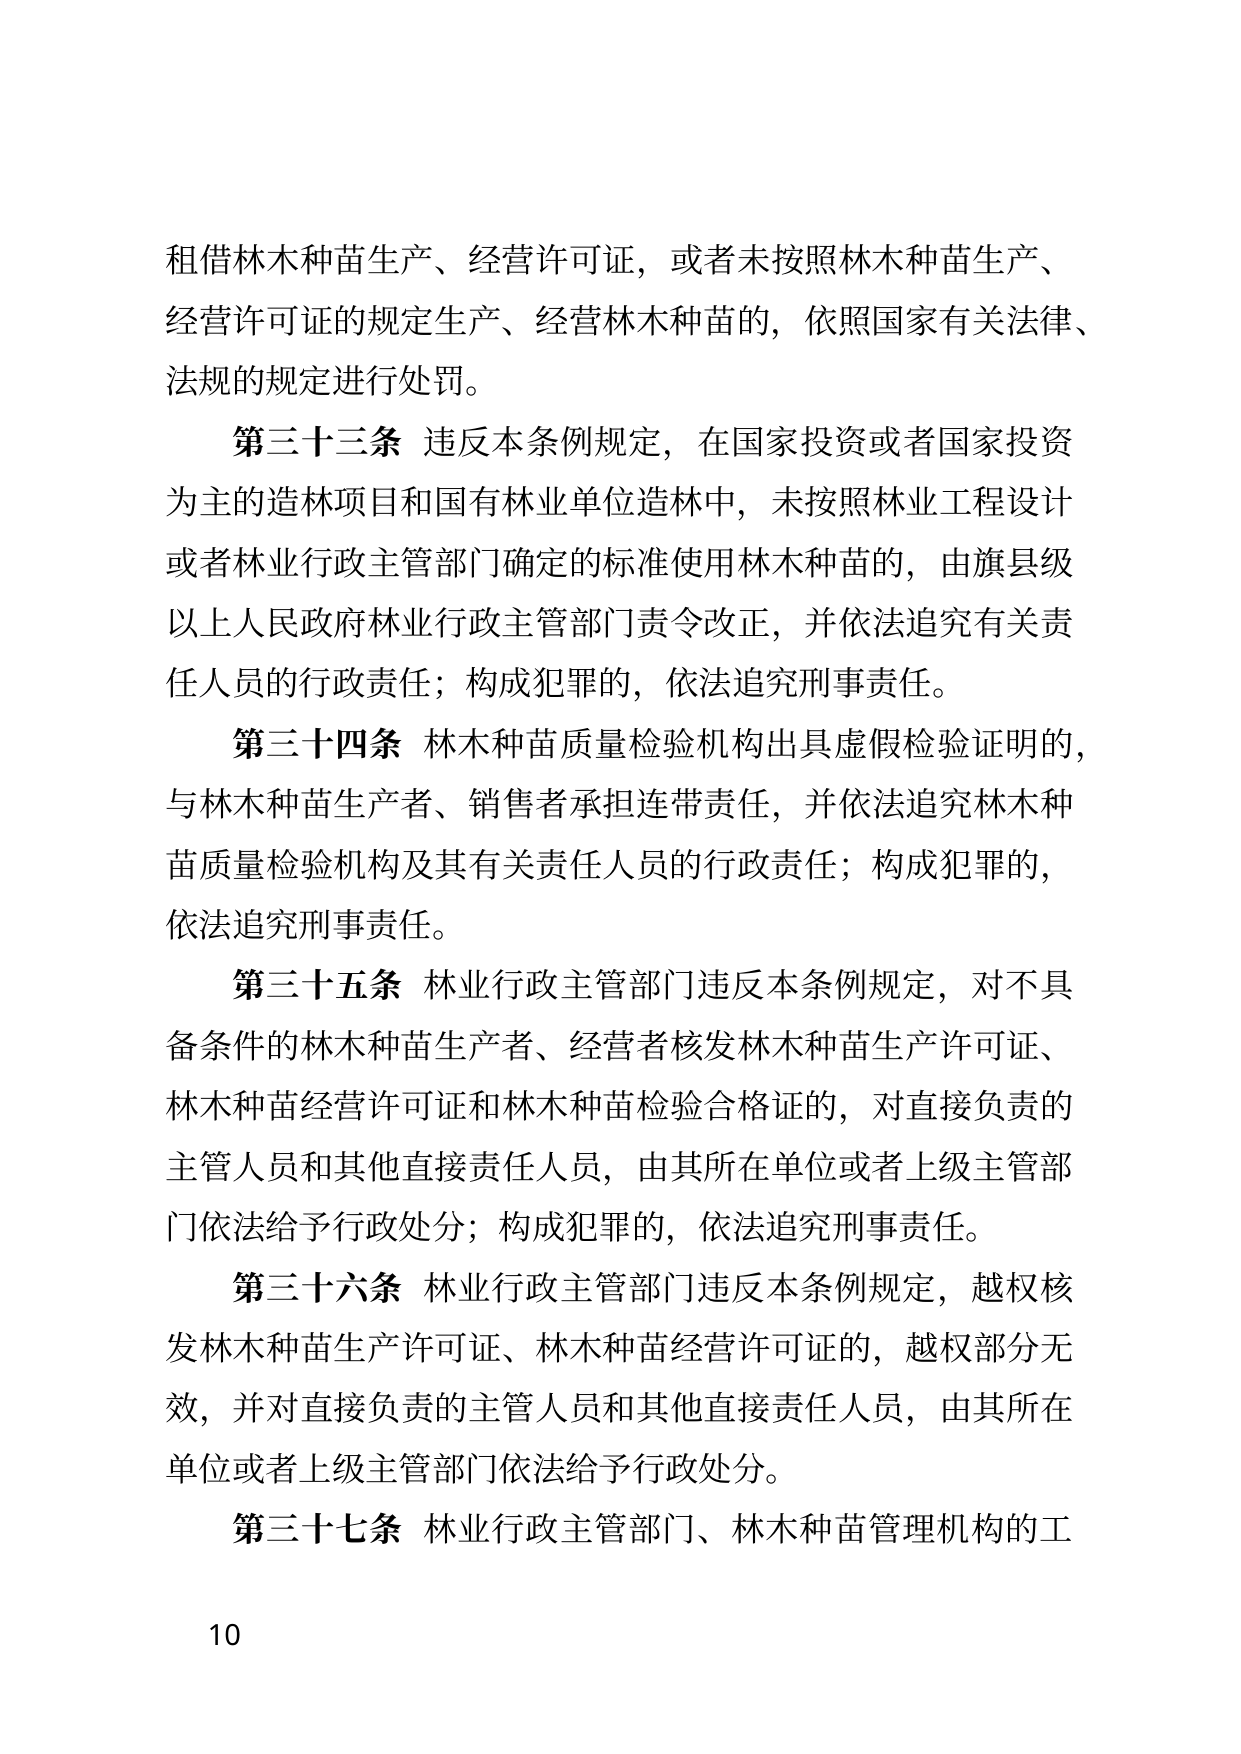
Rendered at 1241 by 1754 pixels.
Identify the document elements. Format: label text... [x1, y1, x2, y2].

text 第三十三条 违反本条例规定，在国家投资或者国家投资为主的造林项目和国有林业单位造林中，未按照林业工程设计或者林业行政主管部门确定的标准使用林木种苗的，由旗县级以上人民政府林业行政主管部门责令改正，并依法追究有关责任人员的行政责任；构成犯罪的，依法追究刑事责任。 [165, 406, 1075, 708]
text 第三十五条 林业行政主管部门违反本条例规定，对不具备条件的林木种苗生产者、经营者核发林木种苗生产许可证、林木种苗经营许可证和林木种苗检验合格证的，对直接负责的主管人员和其他直接责任人员，由其所在单位或者上级主管部门依法给予行政处分；构成犯罪的，依法追究刑事责任。 [165, 949, 1075, 1252]
text 第三十六条 林业行政主管部门违反本条例规定，越权核发林木种苗生产许可证、林木种苗经营许可证的，越权部分无效，并对直接负责的主管人员和其他直接责任人员，由其所在单位或者上级主管部门依法给予行政处分。 [165, 1252, 1075, 1493]
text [165, 224, 1075, 406]
text 第三十四条 林木种苗质量检验机构出具虚假检验证明的，与林木种苗生产者、销售者承担连带责任，并依法追究林木种苗质量检验机构及其有关责任人员的行政责任；构成犯罪的，依法追究刑事责任。 [165, 708, 1075, 949]
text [165, 1493, 1075, 1554]
